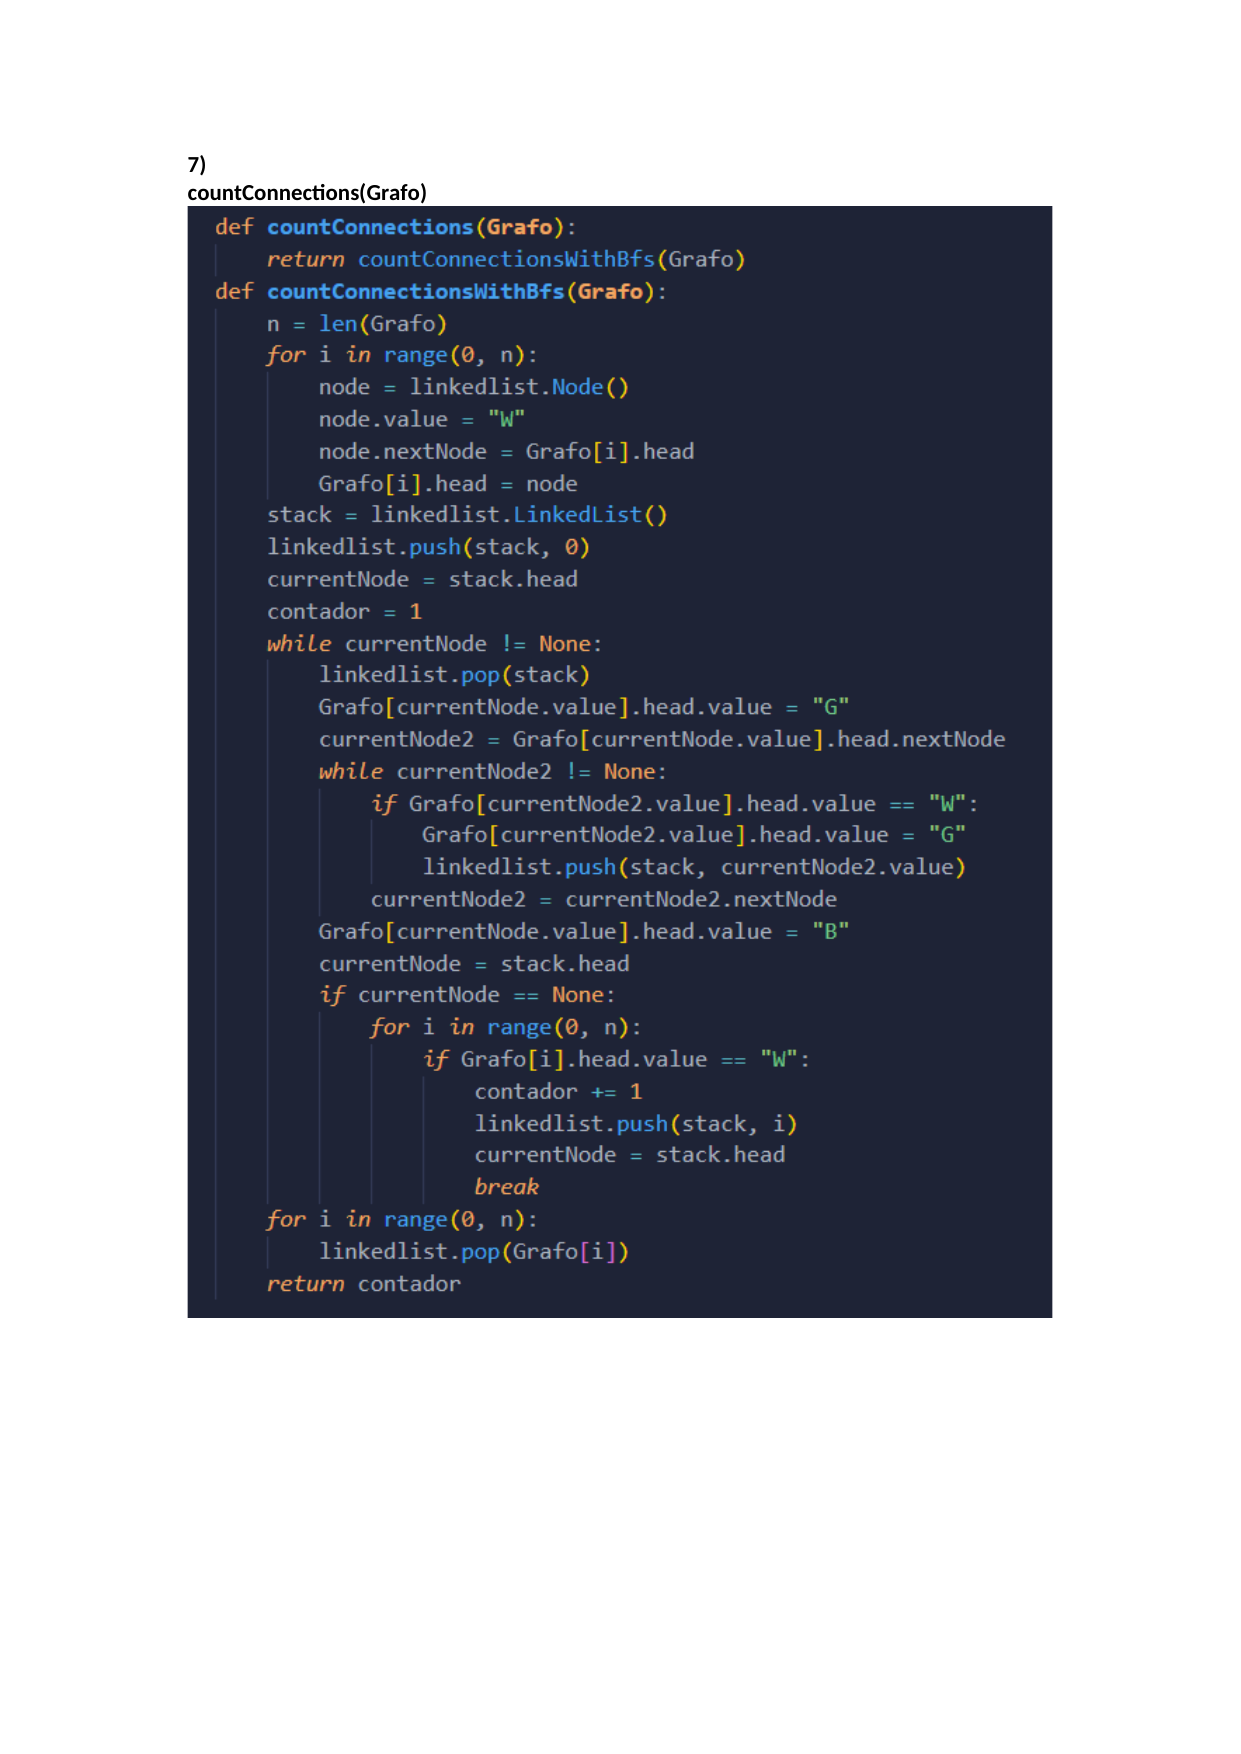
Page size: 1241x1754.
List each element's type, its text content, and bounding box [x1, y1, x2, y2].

text countConnections(Grafo) [187, 178, 1053, 206]
text 7) [187, 150, 1053, 178]
picture [187, 206, 1053, 1318]
